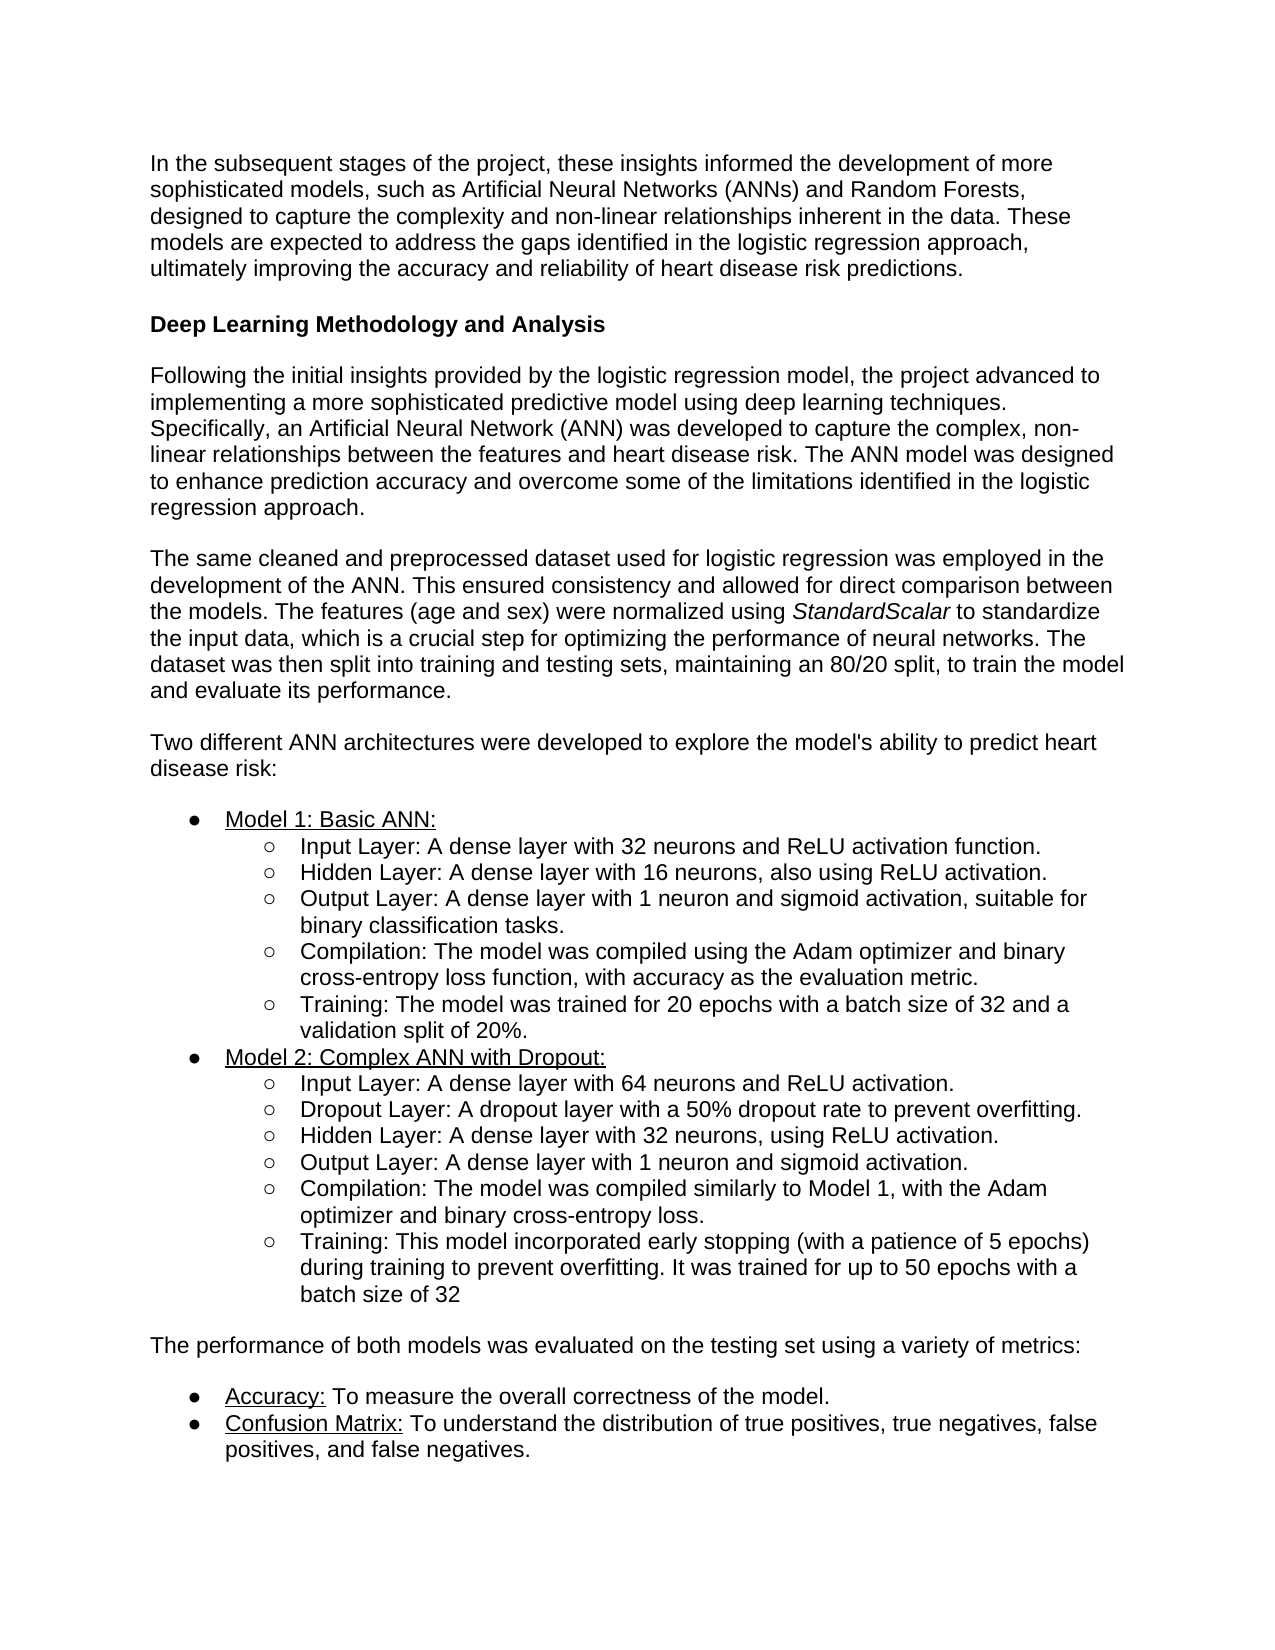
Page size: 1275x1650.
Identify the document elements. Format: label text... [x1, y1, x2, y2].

list Hidden Layer: A dense layer with 16 neurons, also using ReLU activation. [262, 859, 1125, 885]
list Output Layer: A dense layer with 1 neuron and sigmoid activation, suitable for binary classification tasks. [262, 885, 1125, 938]
list Confusion Matrix: To understand the distribution of true positives, true negatives, false positives, and false negatives. [187, 1410, 1125, 1462]
list Input Layer: A dense layer with 32 neurons and ReLU activation function. [262, 833, 1125, 859]
text In the subsequent stages of the project, these insights informed the development of more sophisticated models, such as Artificial Neural Networks (ANNs) and Random Forests, designed to capture the complexity and non-linear relationships inherent in the data. These models are expected to address the gaps identified in the logistic regression approach, ultimately improving the accuracy and reliability of heart disease risk predictions. [150, 150, 1125, 282]
text The performance of both models was evaluated on the testing set using a variety of metrics: [150, 1332, 1125, 1358]
list Accuracy: To measure the overall correctness of the model. [187, 1383, 1125, 1410]
list Compilation: The model was compiled using the Adam optimizer and binary cross-entropy loss function, with accuracy as the evaluation metric. [262, 938, 1125, 991]
list Model 1: Basic ANN: [187, 806, 1125, 833]
list Compilation: The model was compiled similarly to Model 1, with the Adam optimizer and binary cross-entropy loss. [262, 1175, 1125, 1228]
list Hidden Layer: A dense layer with 32 neurons, using ReLU activation. [262, 1122, 1125, 1149]
list Training: The model was trained for 20 epochs with a batch size of 32 and a validation split of 20%. [262, 991, 1125, 1043]
list Output Layer: A dense layer with 1 neuron and sigmoid activation. [262, 1149, 1125, 1175]
text Following the initial insights provided by the logistic regression model, the project advanced to implementing a more sophisticated predictive model using deep learning techniques. Specifically, an Artificial Neural Network (ANN) was developed to capture the complex, non-linear relationships between the features and heart disease risk. The ANN model was designed to enhance prediction accuracy and overcome some of the limitations identified in the logistic regression approach. [150, 362, 1125, 520]
list Dropout Layer: A dropout layer with a 50% dropout rate to prevent overfitting. [262, 1096, 1125, 1122]
list Training: This model incorporated early stopping (with a patience of 5 epochs) during training to prevent overfitting. It was trained for up to 50 epochs with a batch size of 32 [262, 1228, 1125, 1307]
text The same cleaned and preprocessed dataset used for logistic regression was employed in the development of the ANN. This ensured consistency and allowed for direct comparison between the models. The features (age and sex) were normalized using StandardScalar to standardize the input data, which is a crucial step for optimizing the performance of neural networks. The dataset was then split into training and testing sets, maintaining an 80/20 split, to train the model and evaluate its performance. [150, 545, 1125, 703]
text Two different ANN architectures were developed to explore the model's ability to predict heart disease risk: [150, 728, 1125, 781]
list Model 2: Complex ANN with Dropout: [187, 1043, 1125, 1070]
list Input Layer: A dense layer with 64 neurons and ReLU activation. [262, 1070, 1125, 1096]
text Deep Learning Methodology and Analysis [150, 311, 1125, 337]
